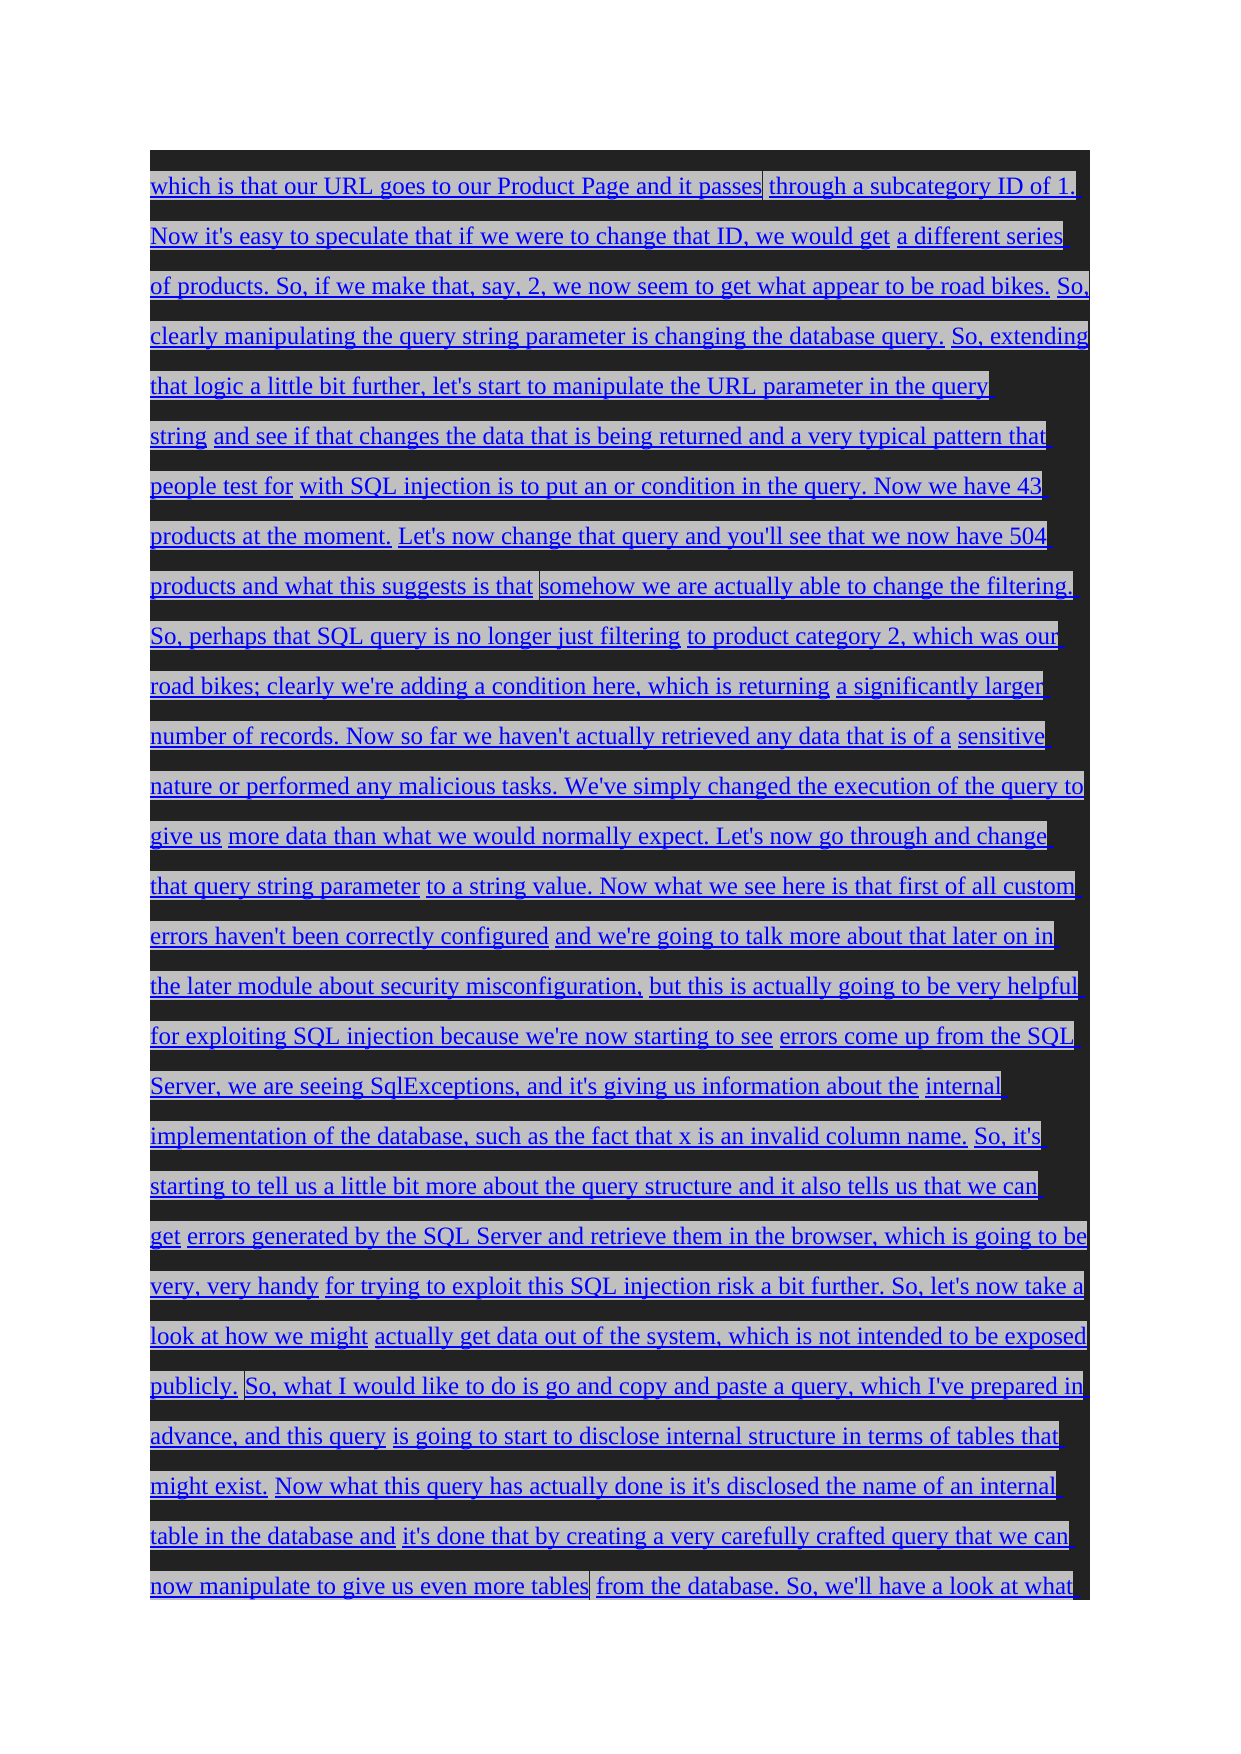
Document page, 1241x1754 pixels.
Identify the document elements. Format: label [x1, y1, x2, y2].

text [150, 298, 1090, 1396]
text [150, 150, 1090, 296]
text [150, 1397, 1090, 1600]
